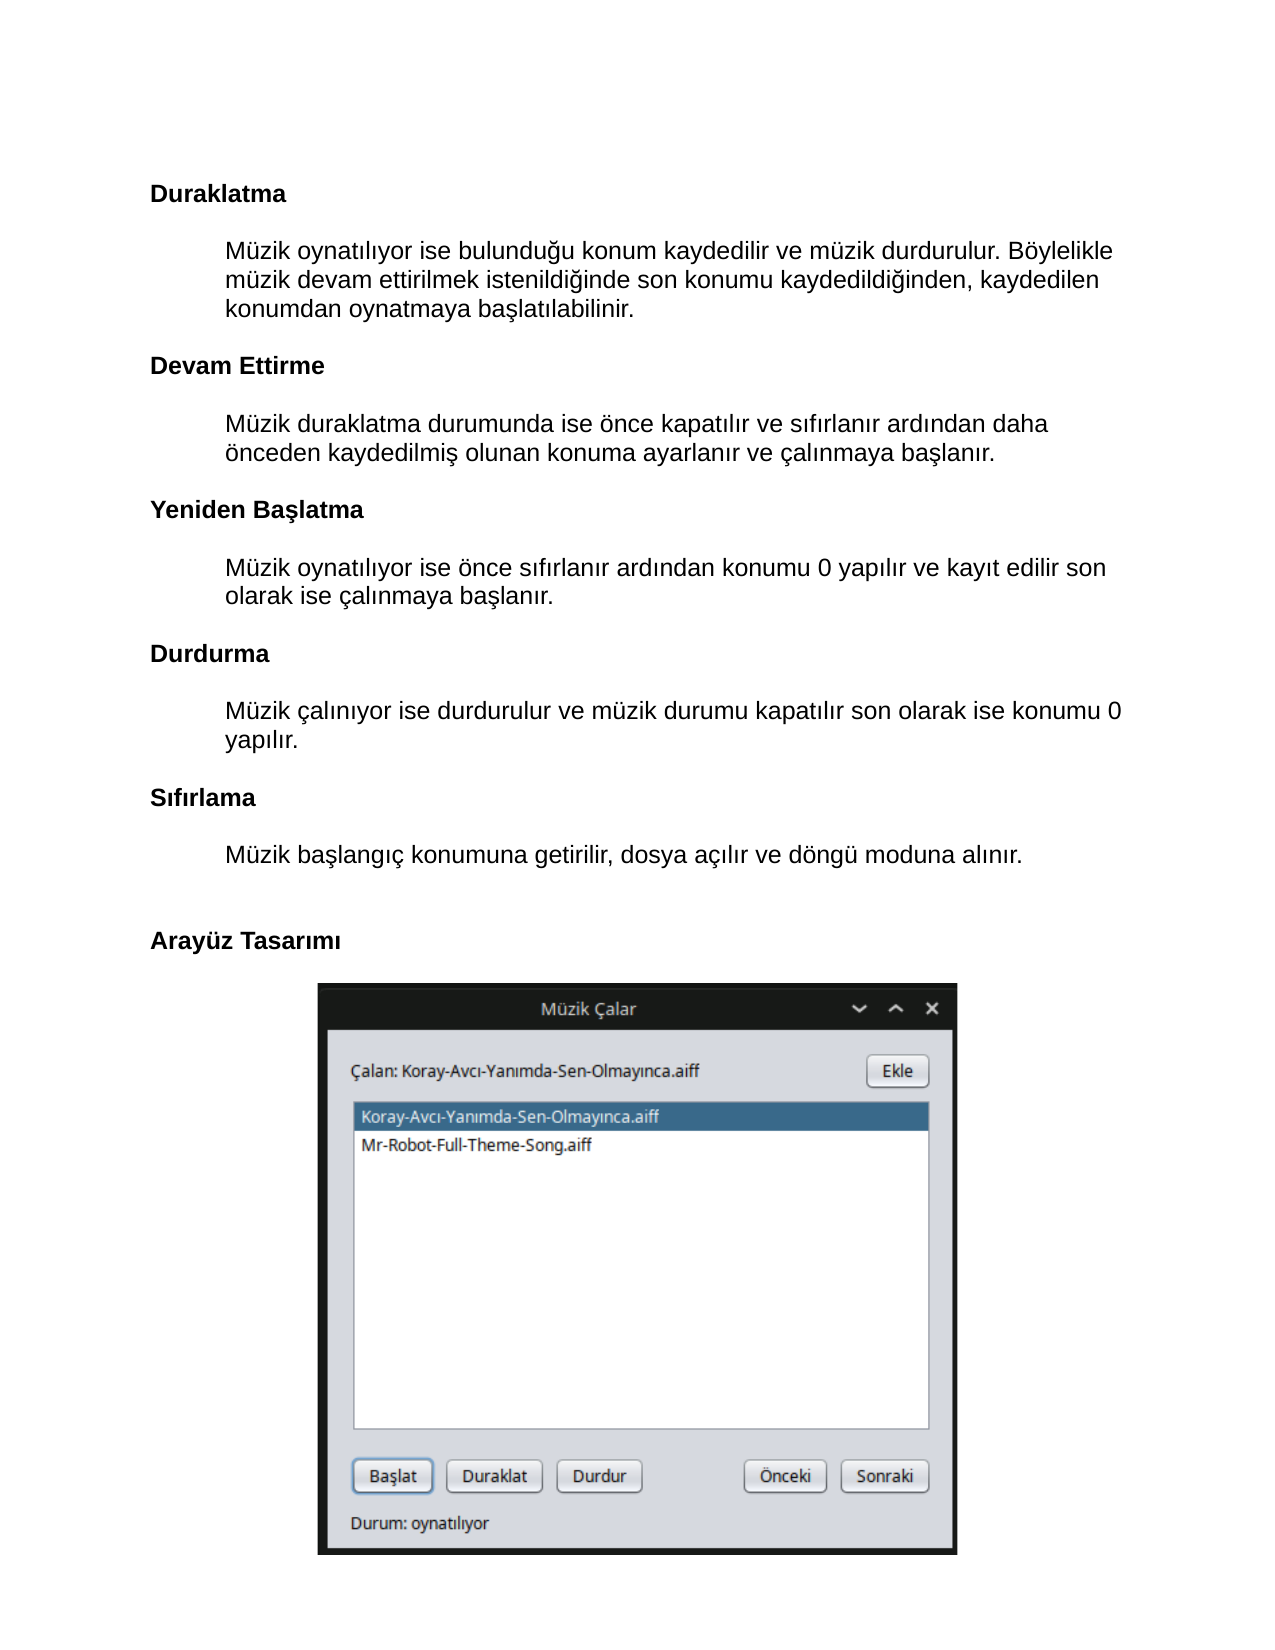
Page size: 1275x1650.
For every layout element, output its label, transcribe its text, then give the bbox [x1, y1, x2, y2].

text Arayüz Tasarımı [150, 926, 1125, 955]
text Müzik duraklatma durumunda ise önce kapatılır ve sıfırlanır ardından daha önceden kaydedilmiş olunan konuma ayarlanır ve çalınmaya başlanır. [225, 409, 1125, 466]
text Sıfırlama [150, 782, 1125, 811]
text Yeniden Başlatma [150, 495, 1125, 524]
text Duraklatma [150, 179, 1125, 207]
text Müzik oynatılıyor ise önce sıfırlanır ardından konumu 0 yapılır ve kayıt edilir son olarak ise çalınmaya başlanır. [225, 552, 1125, 610]
text Müzik başlangıç konumuna getirilir, dosya açılır ve döngü moduna alınır. [225, 840, 1125, 869]
text Müzik çalınıyor ise durdurulur ve müzik durumu kapatılır son olarak ise konumu 0 yapılır. [225, 696, 1125, 754]
text Durdurma [150, 639, 1125, 667]
picture [317, 983, 958, 1555]
text Müzik oynatılıyor ise bulunduğu konum kaydedilir ve müzik durdurulur. Böylelikle müzik devam ettirilmek istenildiğinde son konumu kaydedildiğinden, kaydedilen konumdan oynatmaya başlatılabilinir. [225, 236, 1125, 322]
text Devam Ettirme [150, 351, 1125, 380]
